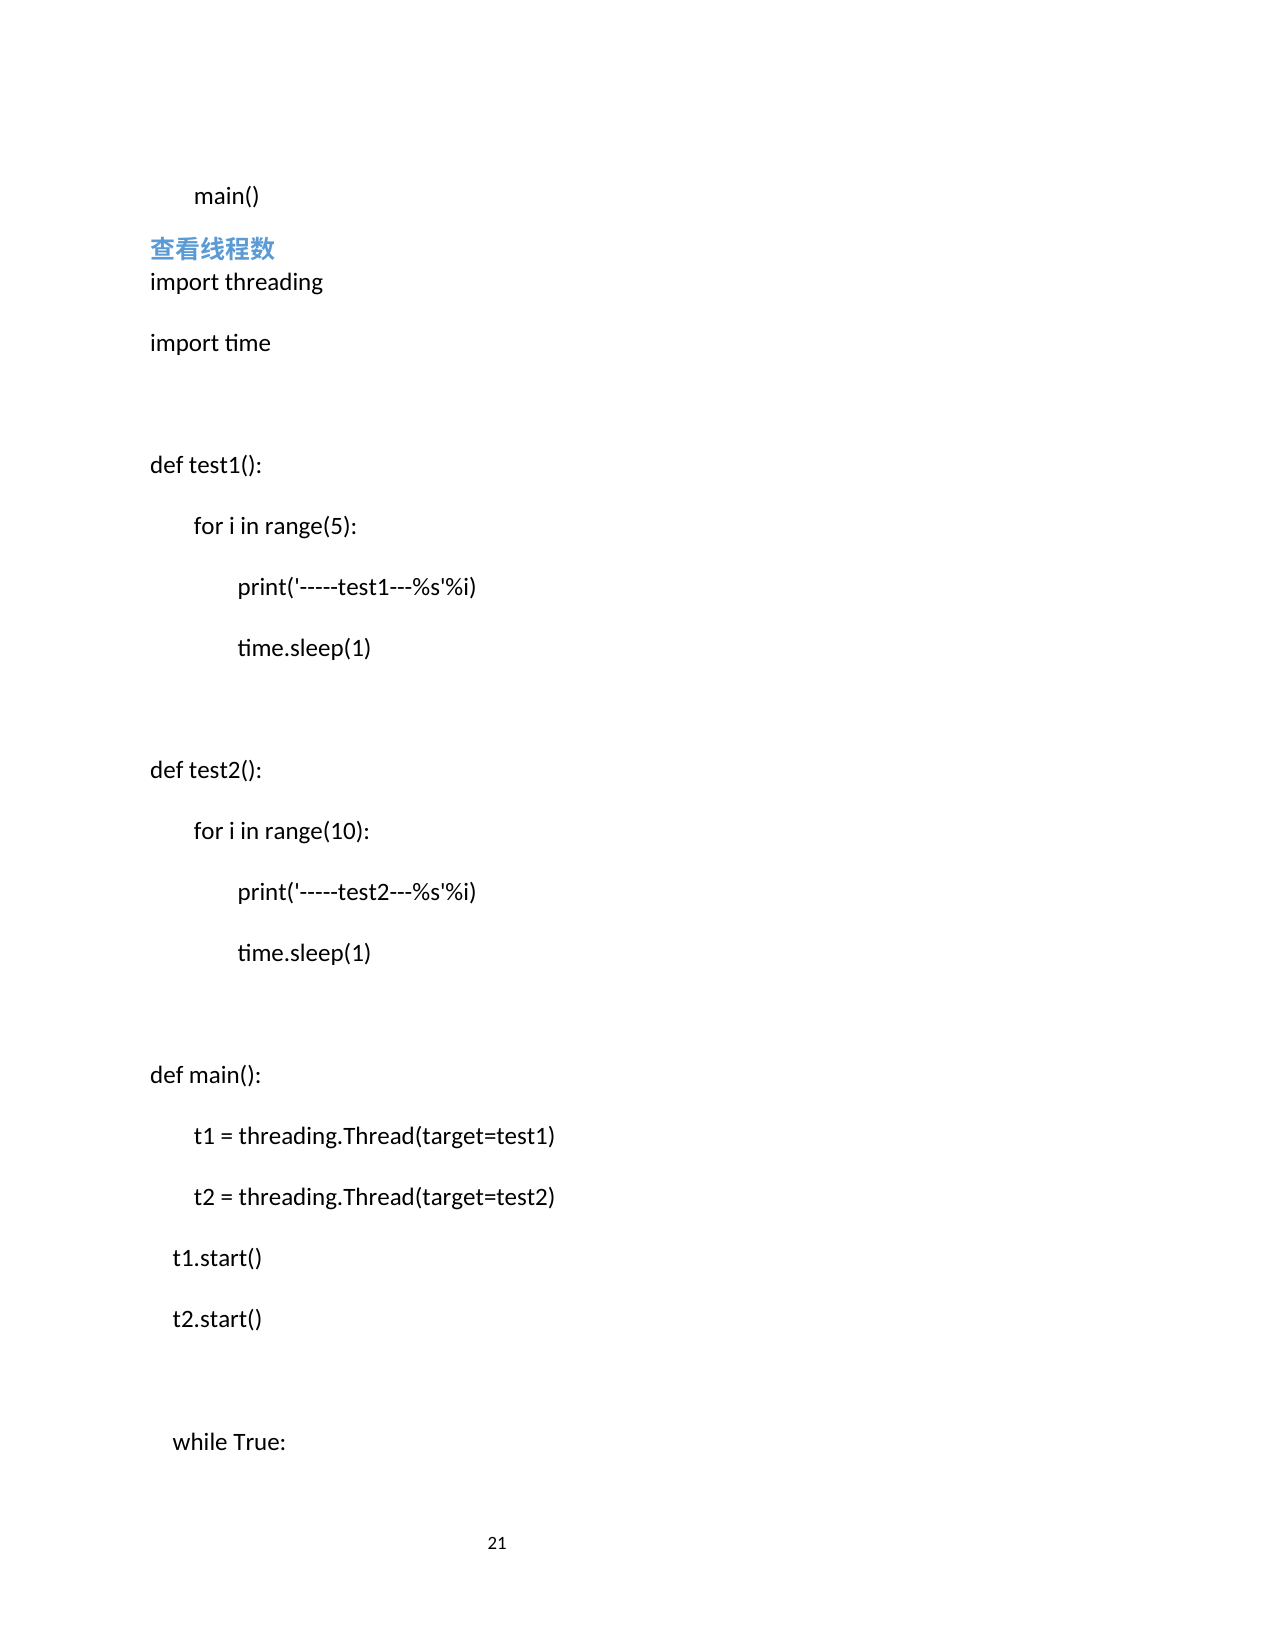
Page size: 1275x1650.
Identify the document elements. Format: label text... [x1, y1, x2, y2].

subtitle 查看线程数 [150, 232, 1125, 266]
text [150, 266, 1125, 1487]
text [150, 150, 1125, 211]
